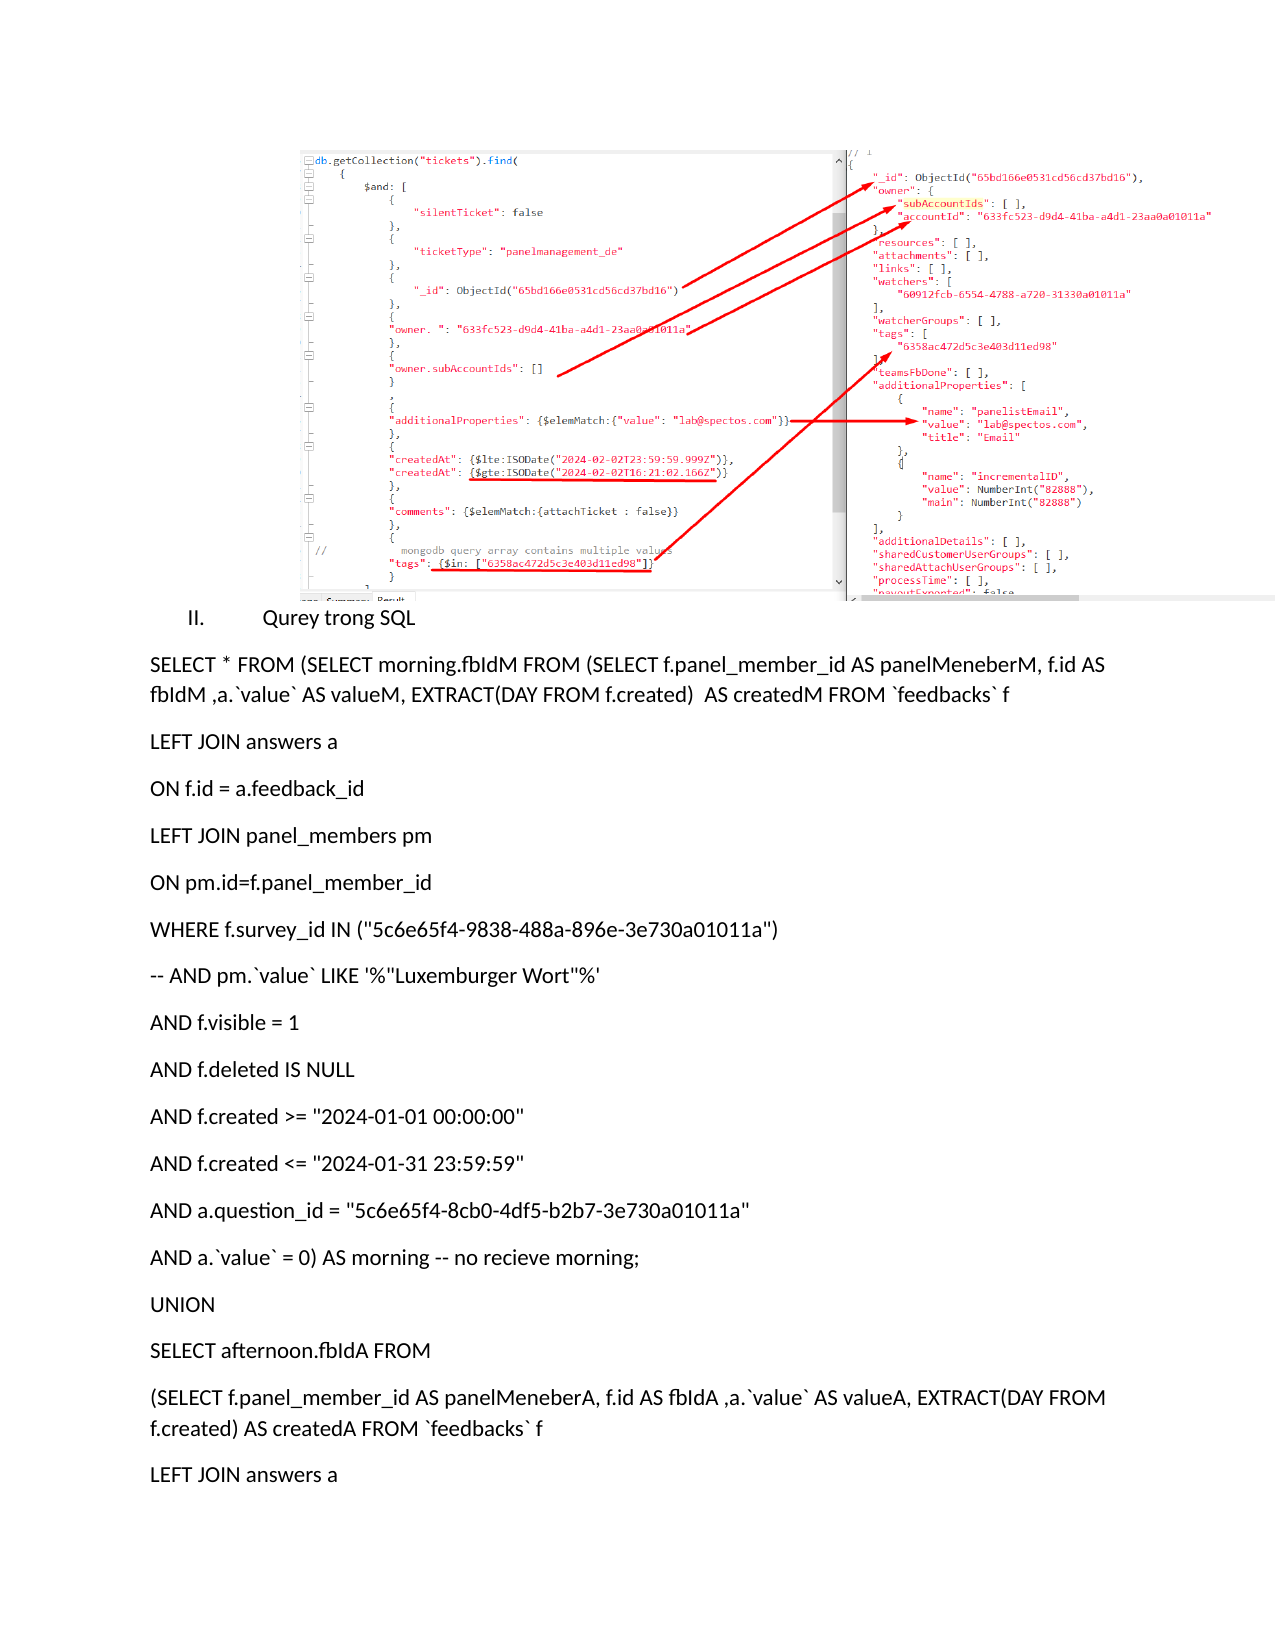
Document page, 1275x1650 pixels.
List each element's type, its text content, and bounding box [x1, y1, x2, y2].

text AND f.deleted IS NULL [150, 1055, 1125, 1083]
text AND f.visible = 1 [150, 1008, 1125, 1036]
text AND a.`value` = 0) AS morning -- no recieve morning; [150, 1243, 1125, 1271]
text LEFT JOIN answers a [150, 727, 1125, 755]
list Qurey trong SQL [187, 603, 1125, 631]
text AND f.created <= "2024-01-31 23:59:59" [150, 1149, 1125, 1177]
text WHERE f.survey_id IN ("5c6e65f4-9838-488a-896e-3e730a01011a") [150, 915, 1125, 943]
text SELECT * FROM (SELECT morning.fbIdM FROM (SELECT f.panel_member_id AS panelMeneberM, f.id AS fbIdM ,a.`value` AS valueM, EXTRACT(DAY FROM f.created) AS createdM FROM `feedbacks` f [150, 650, 1125, 708]
text AND a.question_id = "5c6e65f4-8cb0-4df5-b2b7-3e730a01011a" [150, 1196, 1125, 1224]
text SELECT afternoon.fbIdA FROM [150, 1337, 1125, 1364]
text AND f.created >= "2024-01-01 00:00:00" [150, 1102, 1125, 1130]
text UNION [150, 1290, 1125, 1318]
text -- AND pm.`value` LIKE '%"Luxemburger Wort"%' [150, 962, 1125, 989]
text ON f.id = a.feedback_id [150, 774, 1125, 802]
text (SELECT f.panel_member_id AS panelMeneberA, f.id AS fbIdA ,a.`value` AS valueA, EXTRACT(DAY FROM f.created) AS createdA FROM `feedbacks` f [150, 1383, 1125, 1442]
picture [300, 150, 1275, 601]
text LEFT JOIN panel_members pm [150, 821, 1125, 849]
text ON pm.id=f.panel_member_id [150, 868, 1125, 896]
text LEFT JOIN answers a [150, 1461, 1125, 1488]
